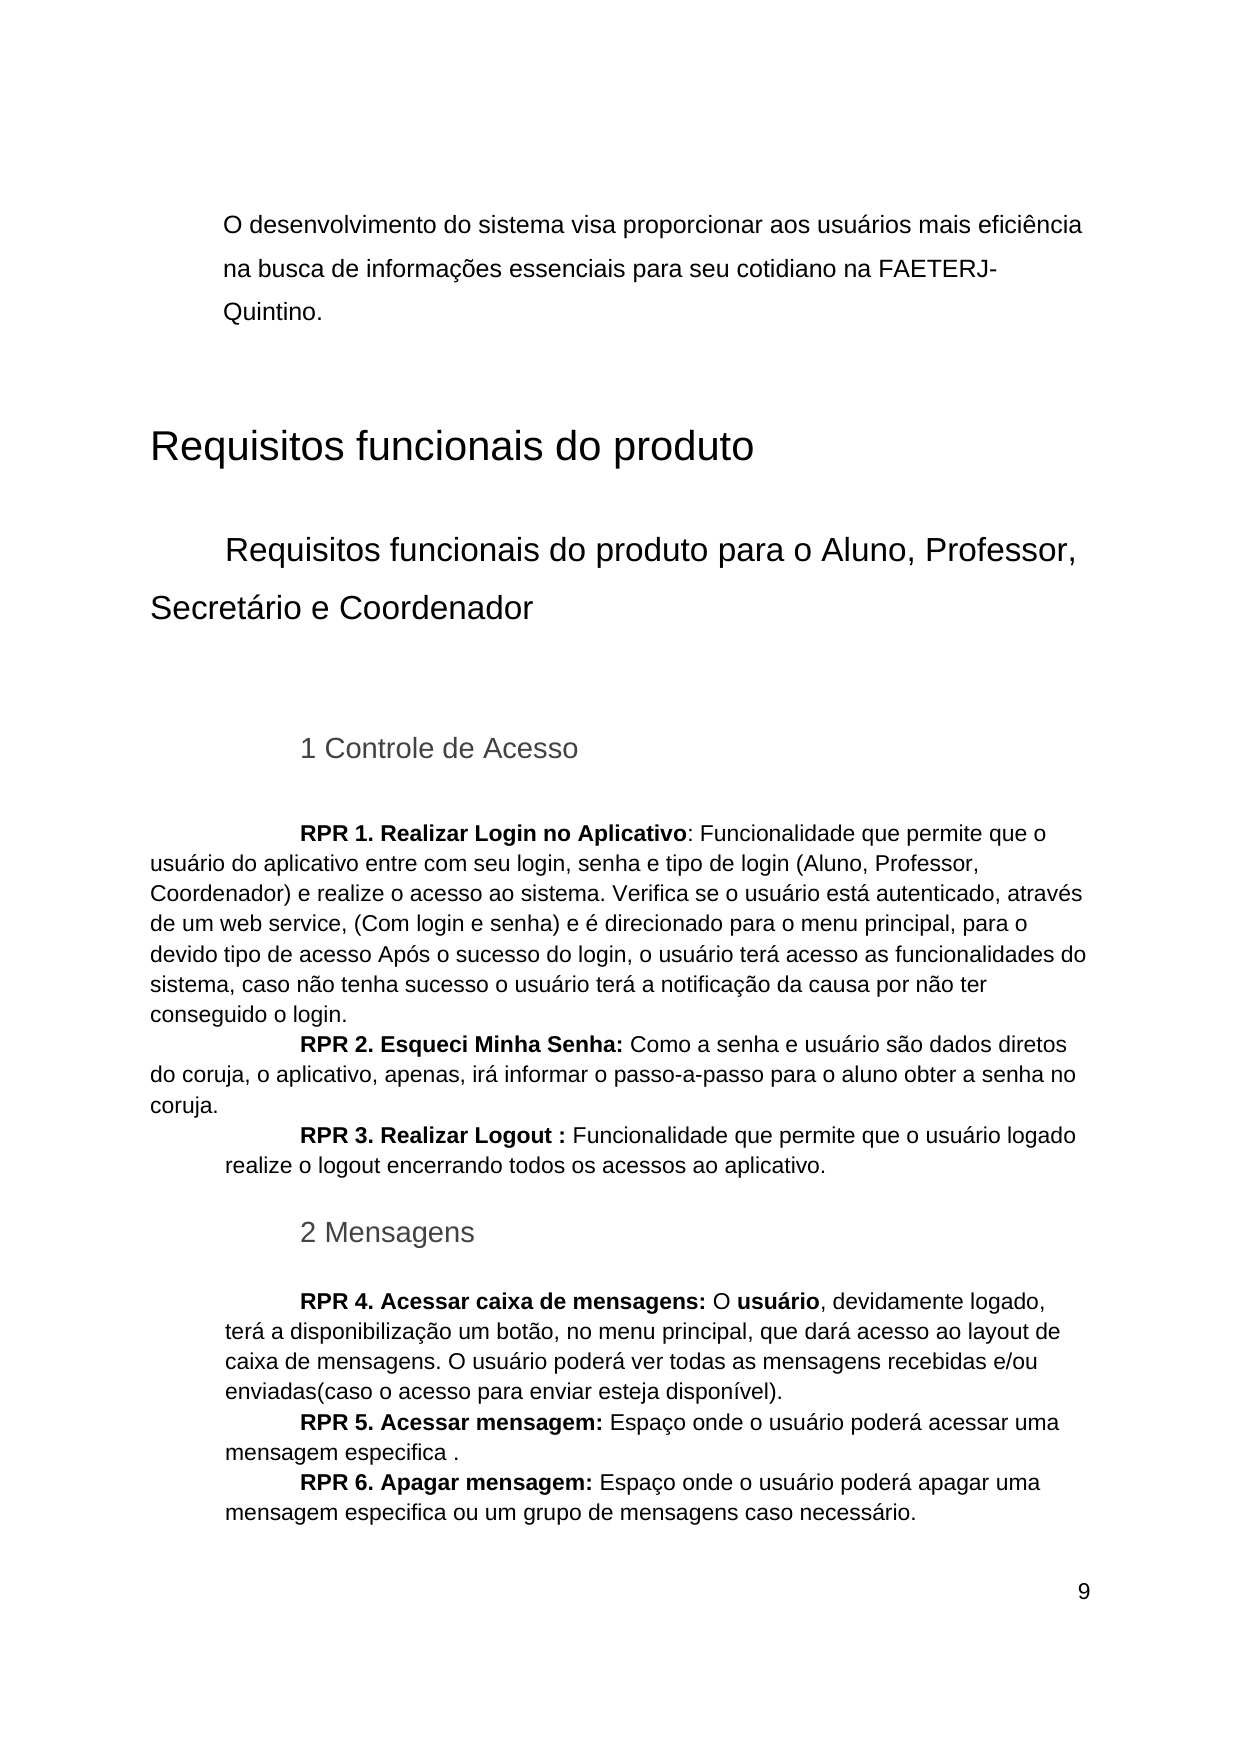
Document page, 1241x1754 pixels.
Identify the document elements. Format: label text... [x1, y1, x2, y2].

subtitle 2 Mensagens [225, 1216, 1090, 1249]
subtitle Requisitos funcionais do produto [150, 421, 1090, 469]
text RPR 5. Acessar mensagem: Espaço onde o usuário poderá acessar uma mensagem especifica . [225, 1408, 1090, 1465]
text O desenvolvimento do sistema visa proporcionar aos usuários mais eficiência na busca de informações essenciais para seu cotidiano na FAETERJ-Quintino. [223, 210, 1090, 325]
subtitle Requisitos funcionais do produto para o Aluno, Professor, Secretário e Coordenador [150, 530, 1090, 626]
text RPR 2. Esqueci Minha Senha: Como a senha e usuário são dados diretos do coruja, o aplicativo, apenas, irá informar o passo-a-passo para o aluno obter a senha no coruja. [150, 1031, 1090, 1118]
text RPR 3. Realizar Logout : Funcionalidade que permite que o usuário logado realize o logout encerrando todos os acessos ao aplicativo. [225, 1122, 1090, 1178]
text RPR 6. Apagar mensagem: Espaço onde o usuário poderá apagar uma mensagem especifica ou um grupo de mensagens caso necessário. [225, 1469, 1090, 1525]
text RPR 4. Acessar caixa de mensagens: O usuário, devidamente logado, terá a disponibilização um botão, no menu principal, que dará acesso ao layout de caixa de mensagens. O usuário poderá ver todas as mensagens recebidas e/ou enviadas(caso o acesso para enviar esteja disponível). [225, 1288, 1090, 1404]
subtitle 1 Controle de Acesso [150, 731, 1090, 764]
text RPR 1. Realizar Login no Aplicativo: Funcionalidade que permite que o usuário do aplicativo entre com seu login, senha e tipo de login (Aluno, Professor, Coordenador) e realize o acesso ao sistema. Verifica se o usuário está autenticado, através de um web service, (Com login e senha) e é direcionado para o menu principal, para o devido tipo de acesso Após o sucesso do login, o usuário terá acesso as funcionalidades do sistema, caso não tenha sucesso o usuário terá a notificação da causa por não ter conseguido o login. [150, 820, 1090, 1027]
